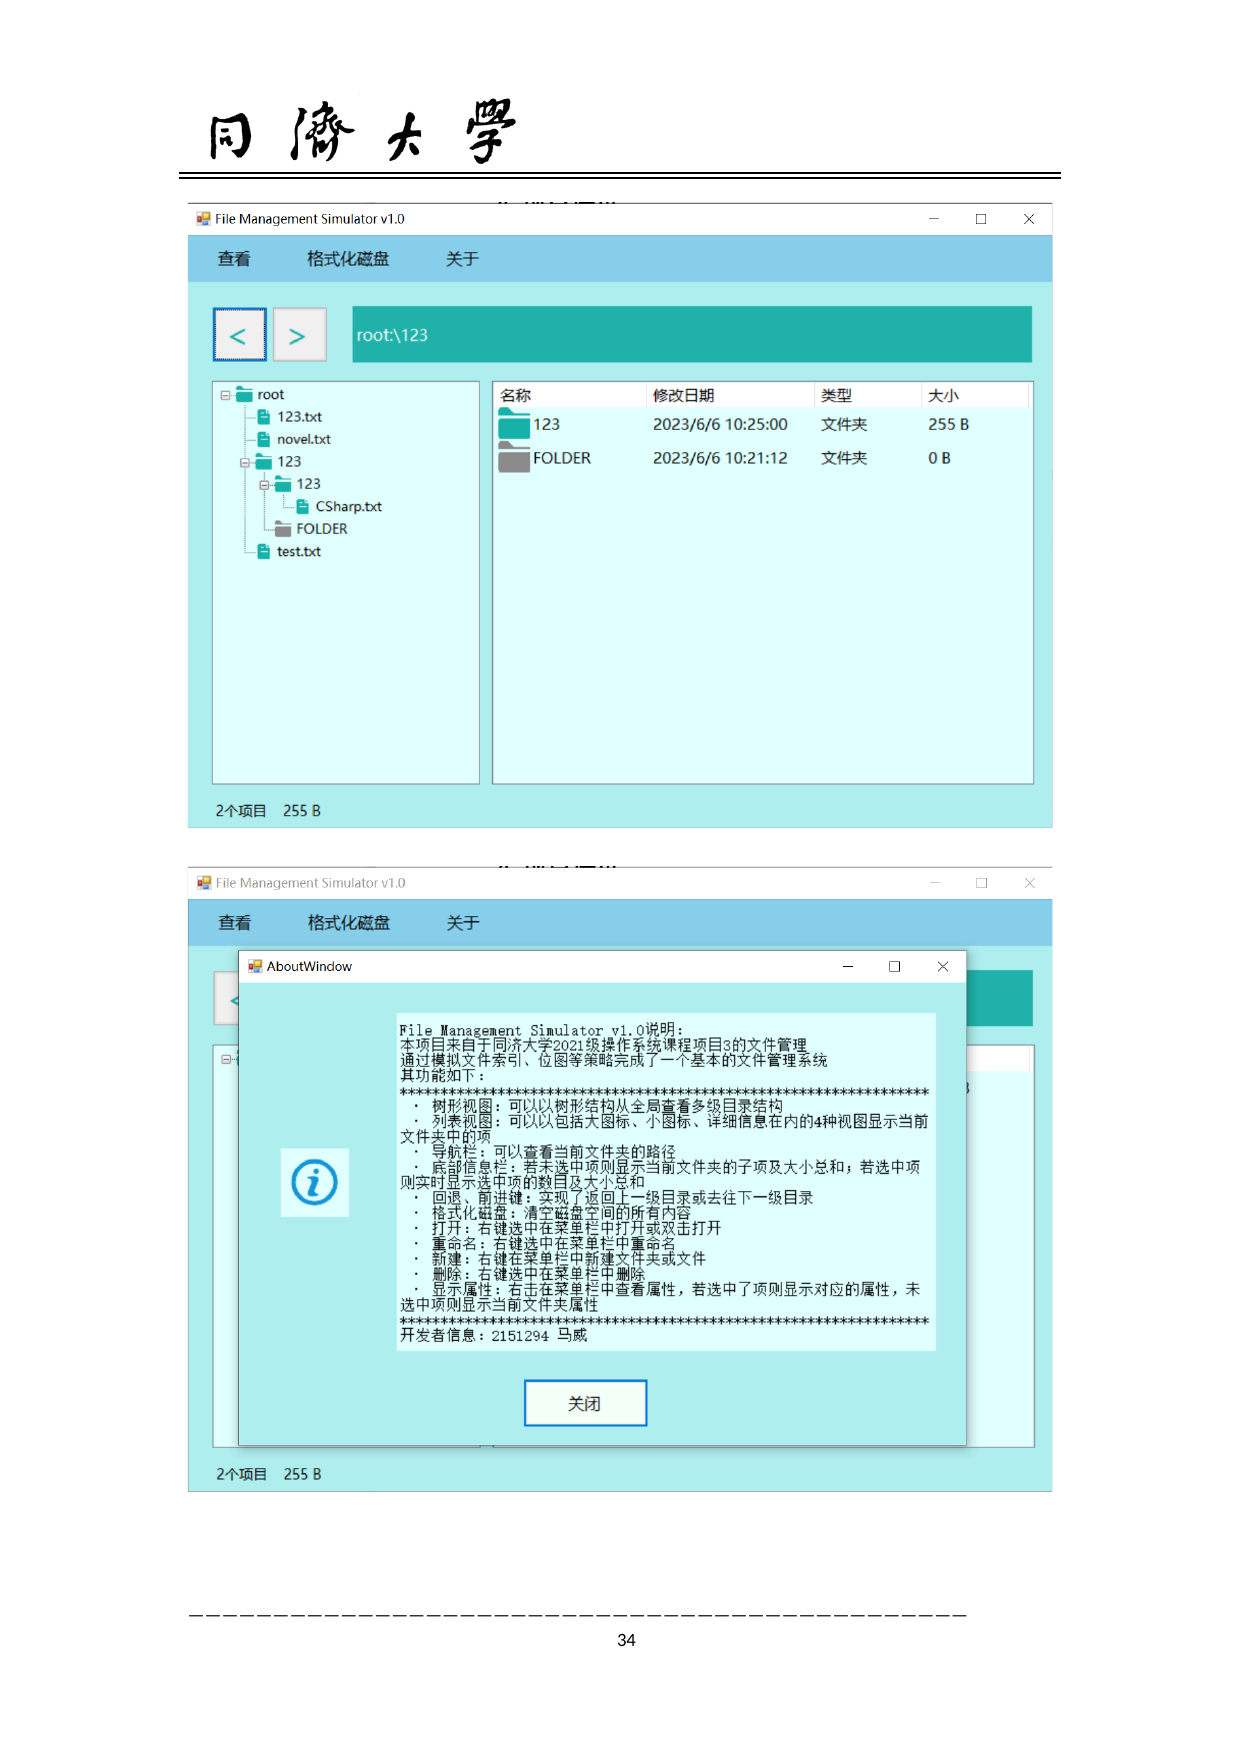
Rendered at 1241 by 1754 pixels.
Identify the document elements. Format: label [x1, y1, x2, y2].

picture [187, 202, 1053, 828]
picture [187, 90, 535, 171]
picture [187, 866, 1053, 1492]
